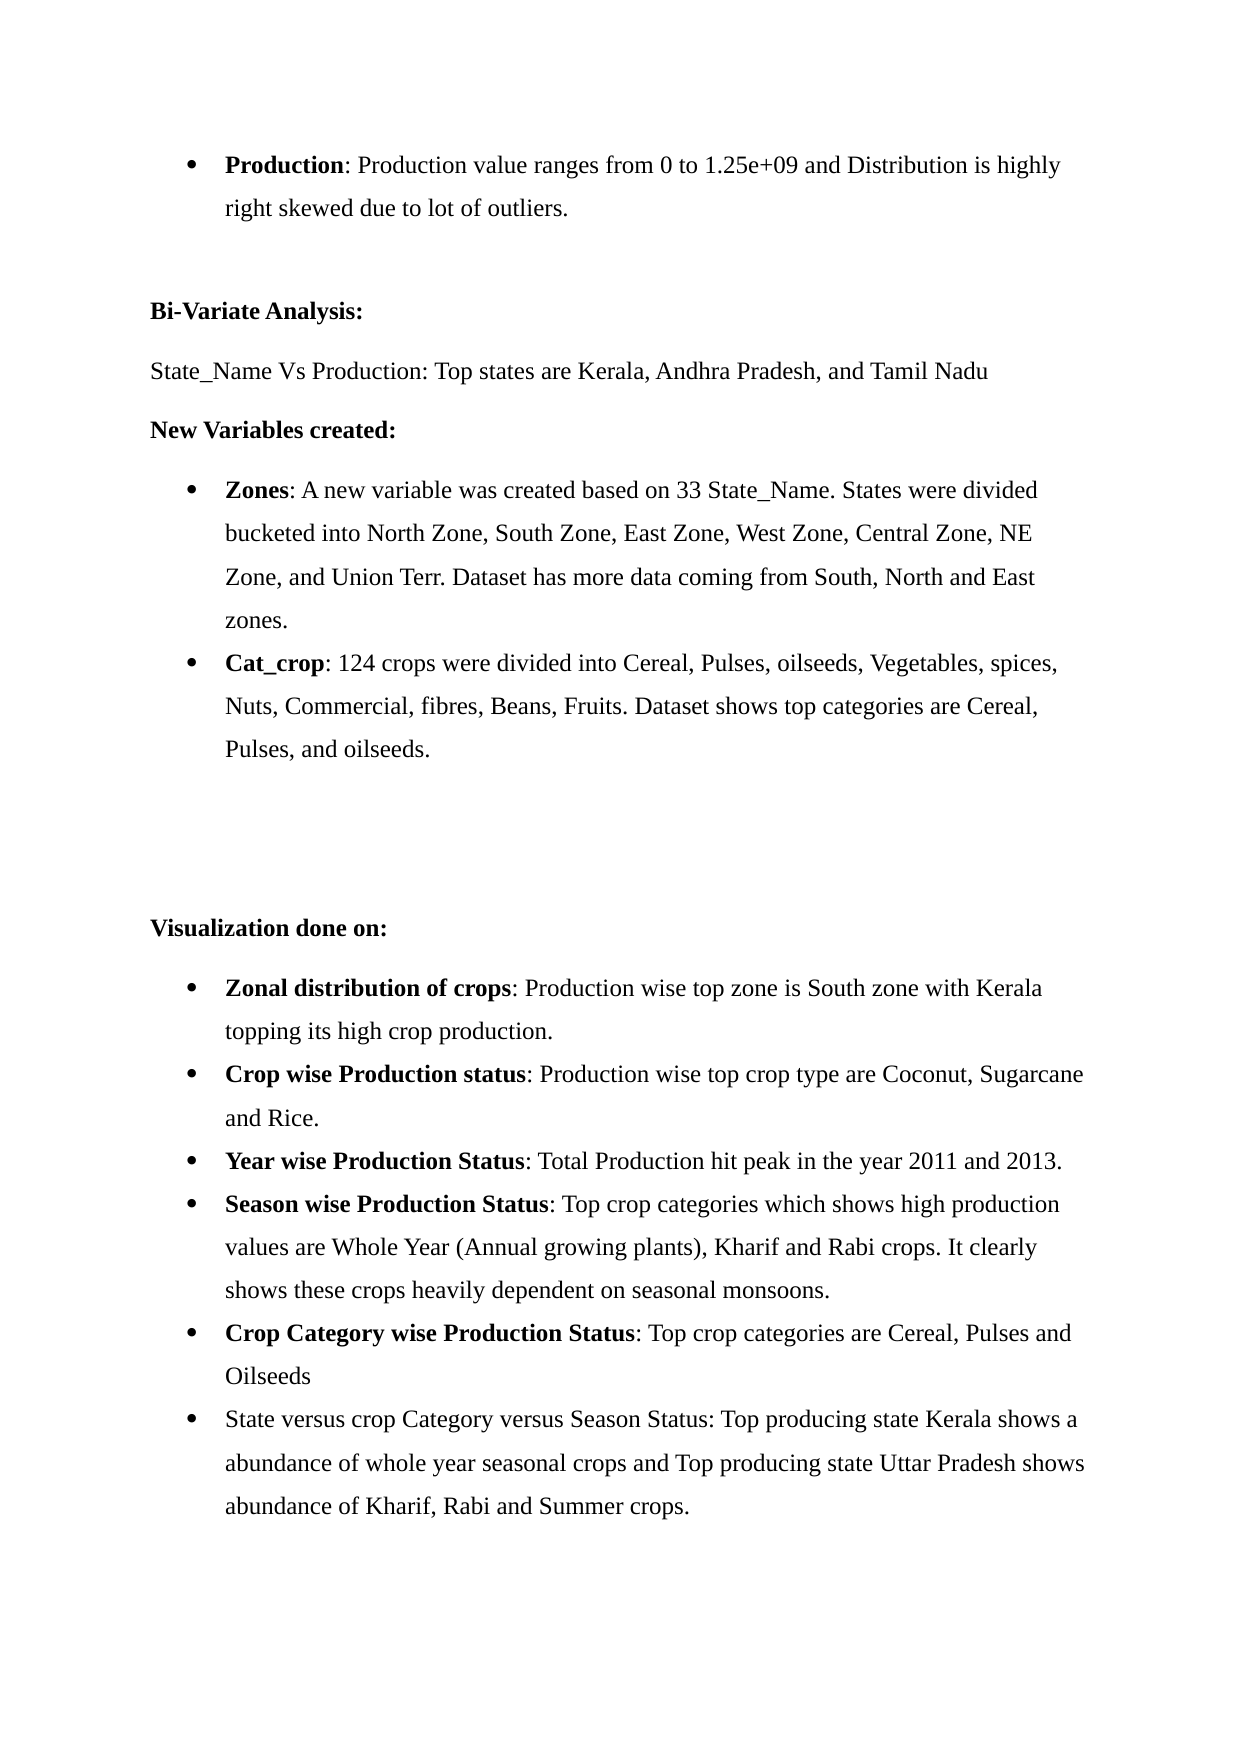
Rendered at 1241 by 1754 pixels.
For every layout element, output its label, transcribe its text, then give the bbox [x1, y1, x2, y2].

list Zonal distribution of crops: Production wise top zone is South zone with Kerala topping its high crop production. [187, 973, 1090, 1045]
list Crop Category wise Production Status: Top crop categories are Cereal, Pulses and Oilseeds [187, 1318, 1090, 1390]
list Crop wise Production status: Production wise top crop type are Coconut, Sugarcane and Rice. [187, 1059, 1090, 1131]
list Season wise Production Status: Top crop categories which shows high production values are Whole Year (Annual growing plants), Kharif and Rabi crops. It clearly shows these crops heavily dependent on seasonal monsoons. [187, 1189, 1090, 1304]
list State versus crop Category versus Season Status: Top producing state Kerala shows a abundance of whole year seasonal crops and Top producing state Uttar Pradesh shows abundance of Kharif, Rabi and Summer crops. [187, 1404, 1090, 1519]
text New Variables created: [150, 416, 1090, 444]
list Year wise Production Status: Total Production hit peak in the year 2011 and 2013. [187, 1146, 1090, 1174]
list Production: Production value ranges from 0 to 1.25e+09 and Distribution is highly right skewed due to lot of outliers. [187, 150, 1090, 222]
list Cat_crop: 124 crops were divided into Cereal, Pulses, oilseeds, Vegetables, spices, Nuts, Commercial, fibres, Beans, Fruits. Dataset shows top categories are Cereal, Pulses, and oilseeds. [187, 648, 1090, 763]
text State_Name Vs Production: Top states are Kerala, Andhra Pradesh, and Tamil Nadu [150, 356, 1090, 384]
text Bi-Variate Analysis: [150, 296, 1090, 325]
text Visualization done on: [150, 913, 1090, 942]
list Zones: A new variable was created based on 33 State_Name. States were divided bucketed into North Zone, South Zone, East Zone, West Zone, Central Zone, NE Zone, and Union Terr. Dataset has more data coming from South, North and East zones. [187, 475, 1090, 633]
